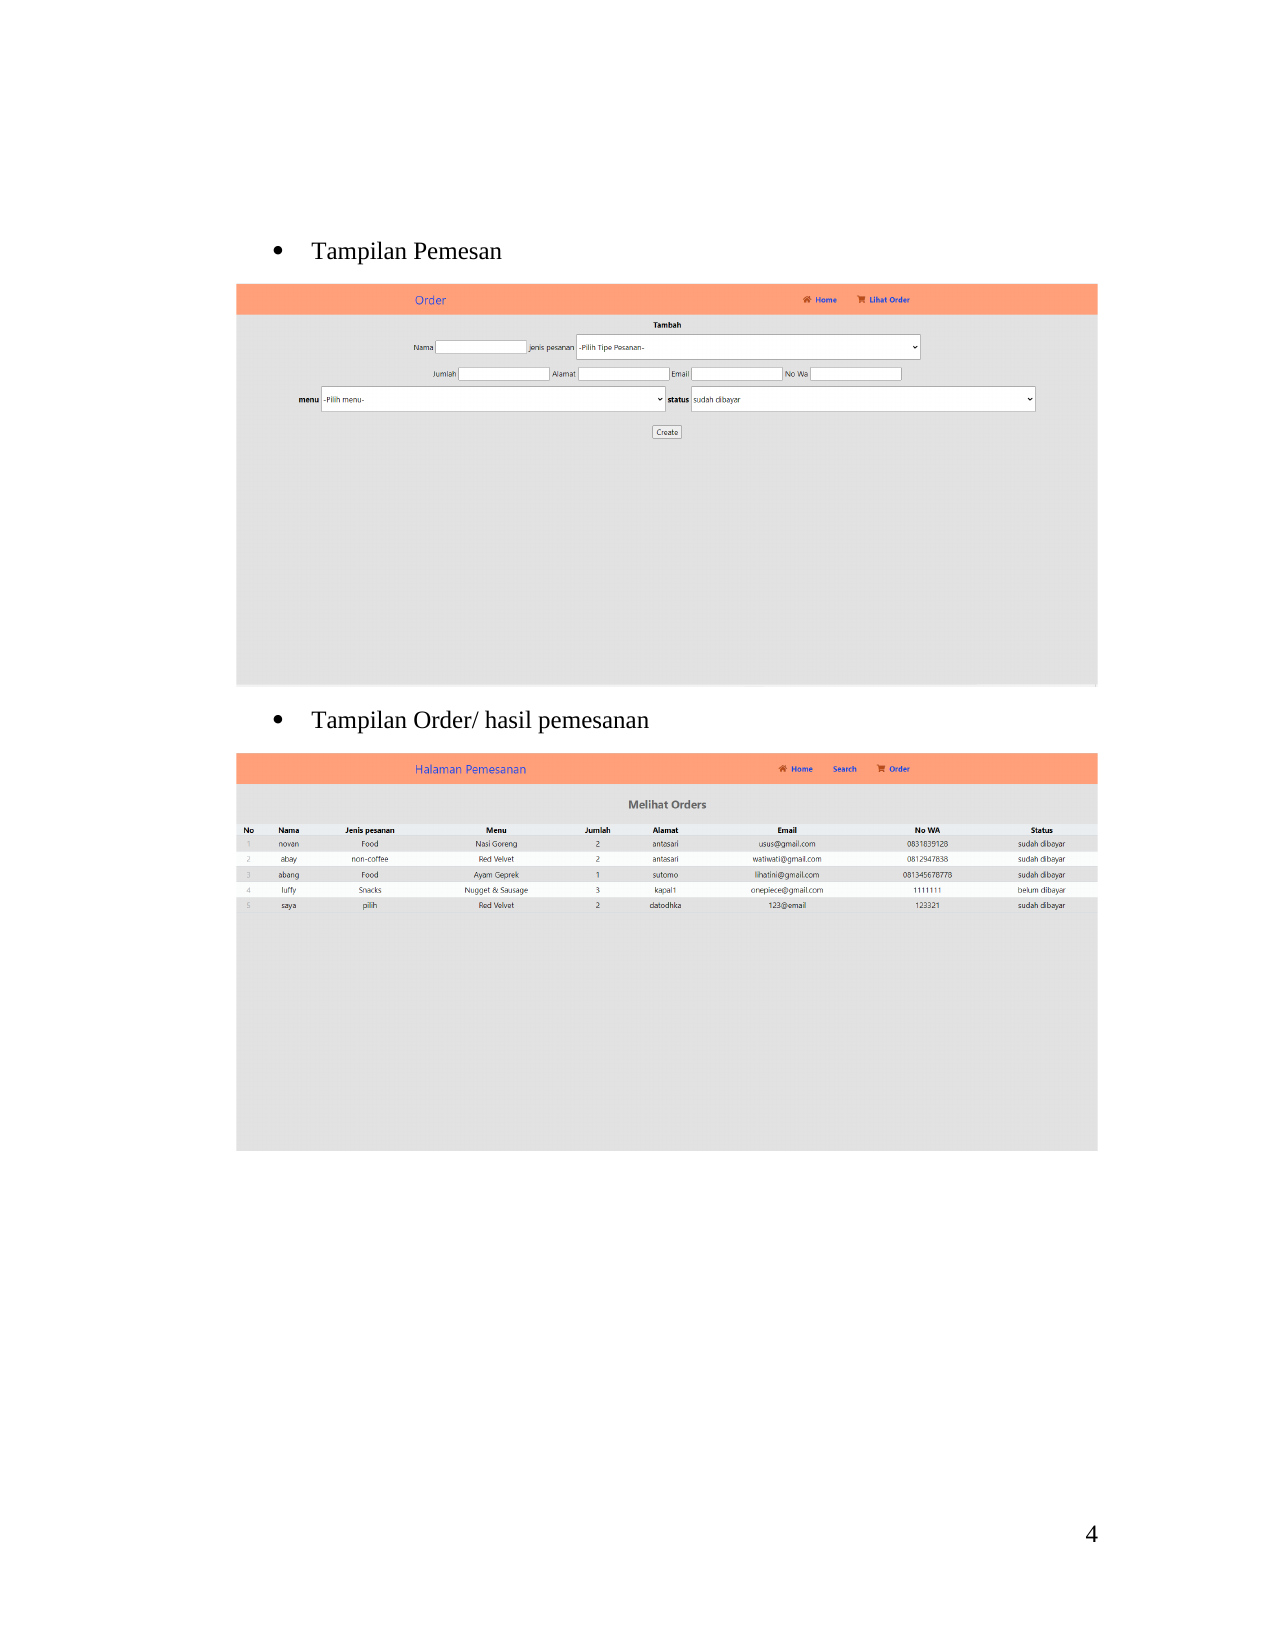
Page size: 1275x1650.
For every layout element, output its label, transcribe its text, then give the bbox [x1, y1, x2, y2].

list Tampilan Pemesan [274, 236, 1098, 265]
picture [236, 283, 1098, 687]
picture [236, 753, 1098, 1151]
list Tampilan Order/ hasil pemesanan [274, 705, 1098, 734]
